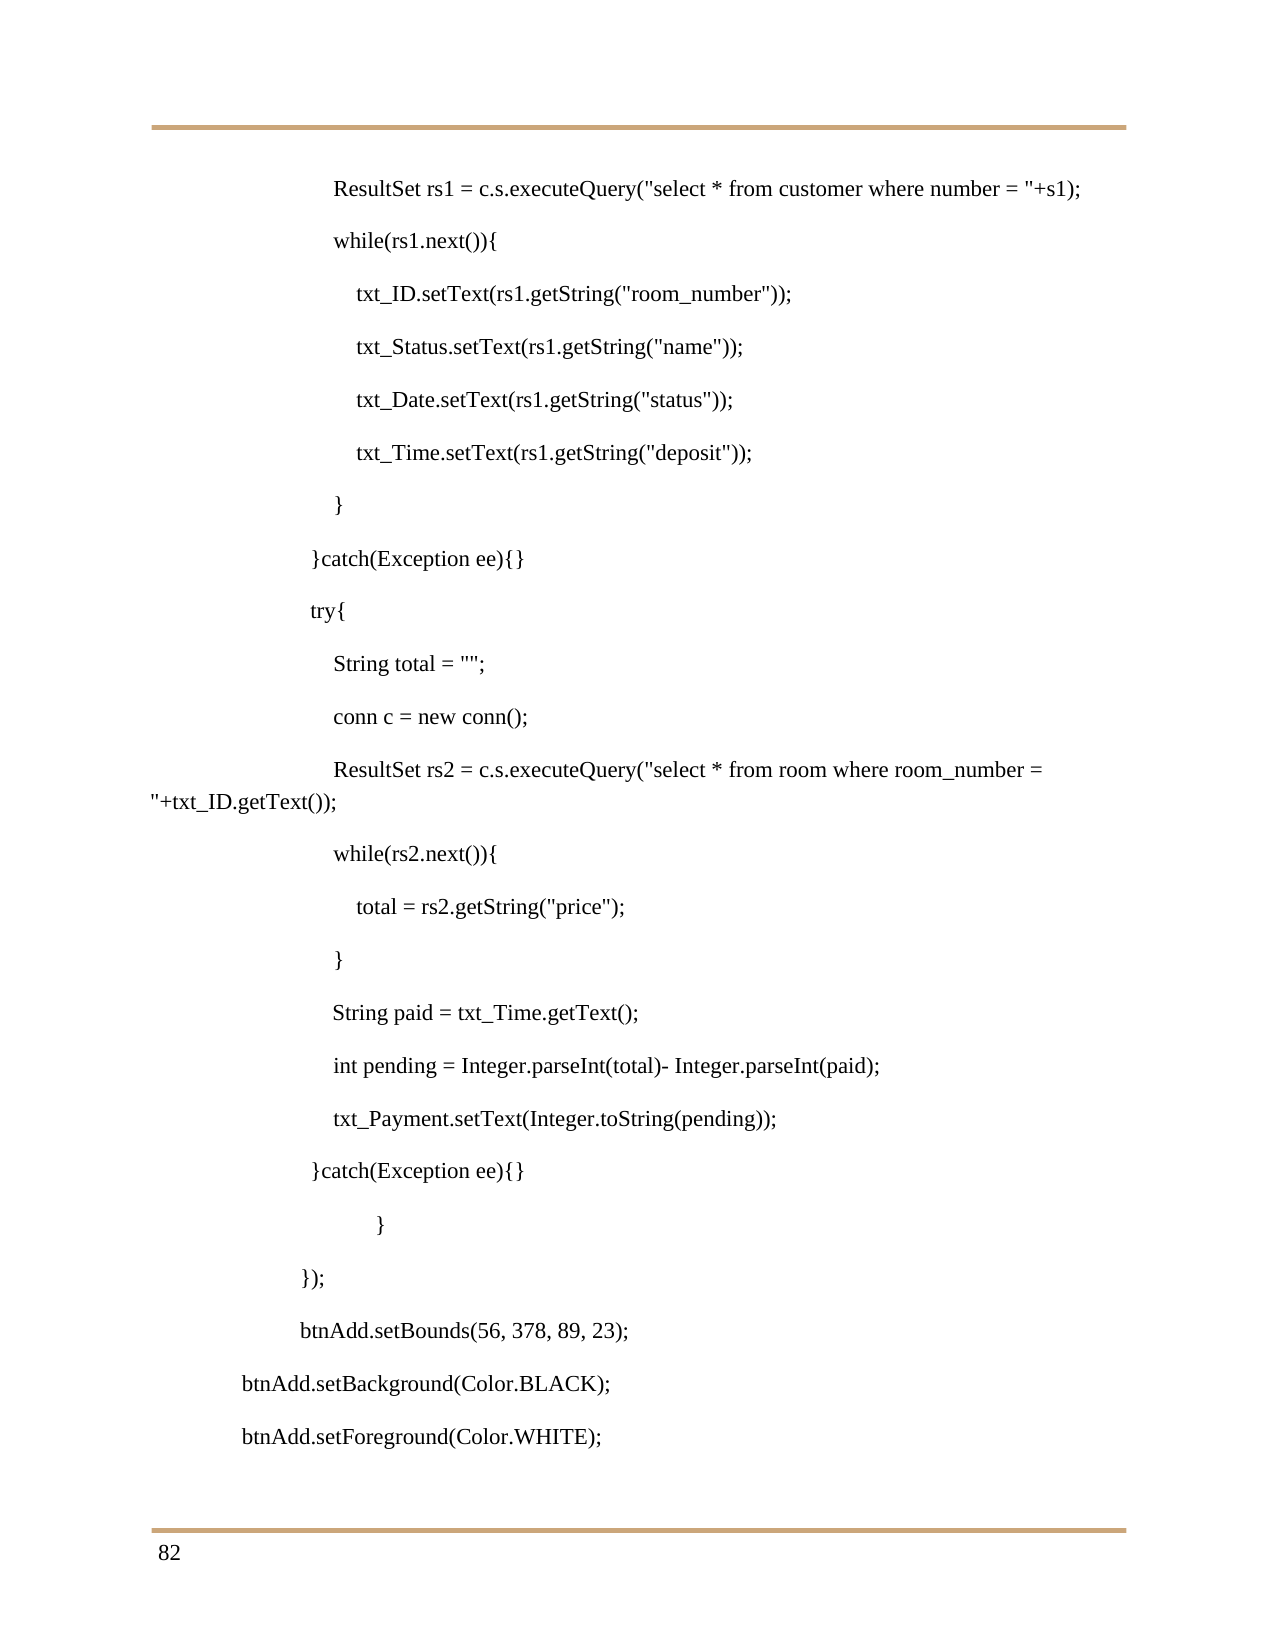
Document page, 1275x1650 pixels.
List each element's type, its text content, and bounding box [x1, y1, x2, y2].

text total = rs2.getString("price"); [137, 893, 844, 919]
text String paid = txt_Time.getText(); [137, 999, 833, 1025]
text ResultSet rs2 = c.s.executeQuery("select * from room where room_number = "+txt_ID.getText()); [150, 756, 1117, 815]
text }); [300, 1264, 1244, 1290]
text } [375, 1211, 1244, 1237]
text int pending = Integer.parseInt(total)- Integer.parseInt(paid); txt_Payment.setText(Integer.toString(pending)); [333, 1052, 1117, 1131]
text } [333, 492, 1244, 518]
text txt_ID.setText(rs1.getString("room_number")); txt_Status.setText(rs1.getString("name")); txt_Date.setText(rs1.getString("status")); txt_Time.setText(rs1.getString("deposit")); [356, 280, 1117, 466]
text btnAdd.setBounds(56, 378, 89, 23); btnAdd.setBackground(Color.BLACK); btnAdd.setForeground(Color.WHITE); [242, 1317, 631, 1449]
text } [333, 946, 1244, 972]
picture [151, 125, 1127, 130]
text ResultSet rs1 = c.s.executeQuery("select * from customer where number = "+s1); while(rs1.next()){ [333, 174, 1117, 254]
text }catch(Exception ee){} [310, 1158, 1244, 1184]
text }catch(Exception ee){} try{ [310, 544, 528, 624]
text while(rs2.next()){ [333, 839, 1244, 866]
text String total = ""; conn c = new conn(); [333, 650, 531, 730]
picture [151, 1528, 1127, 1533]
